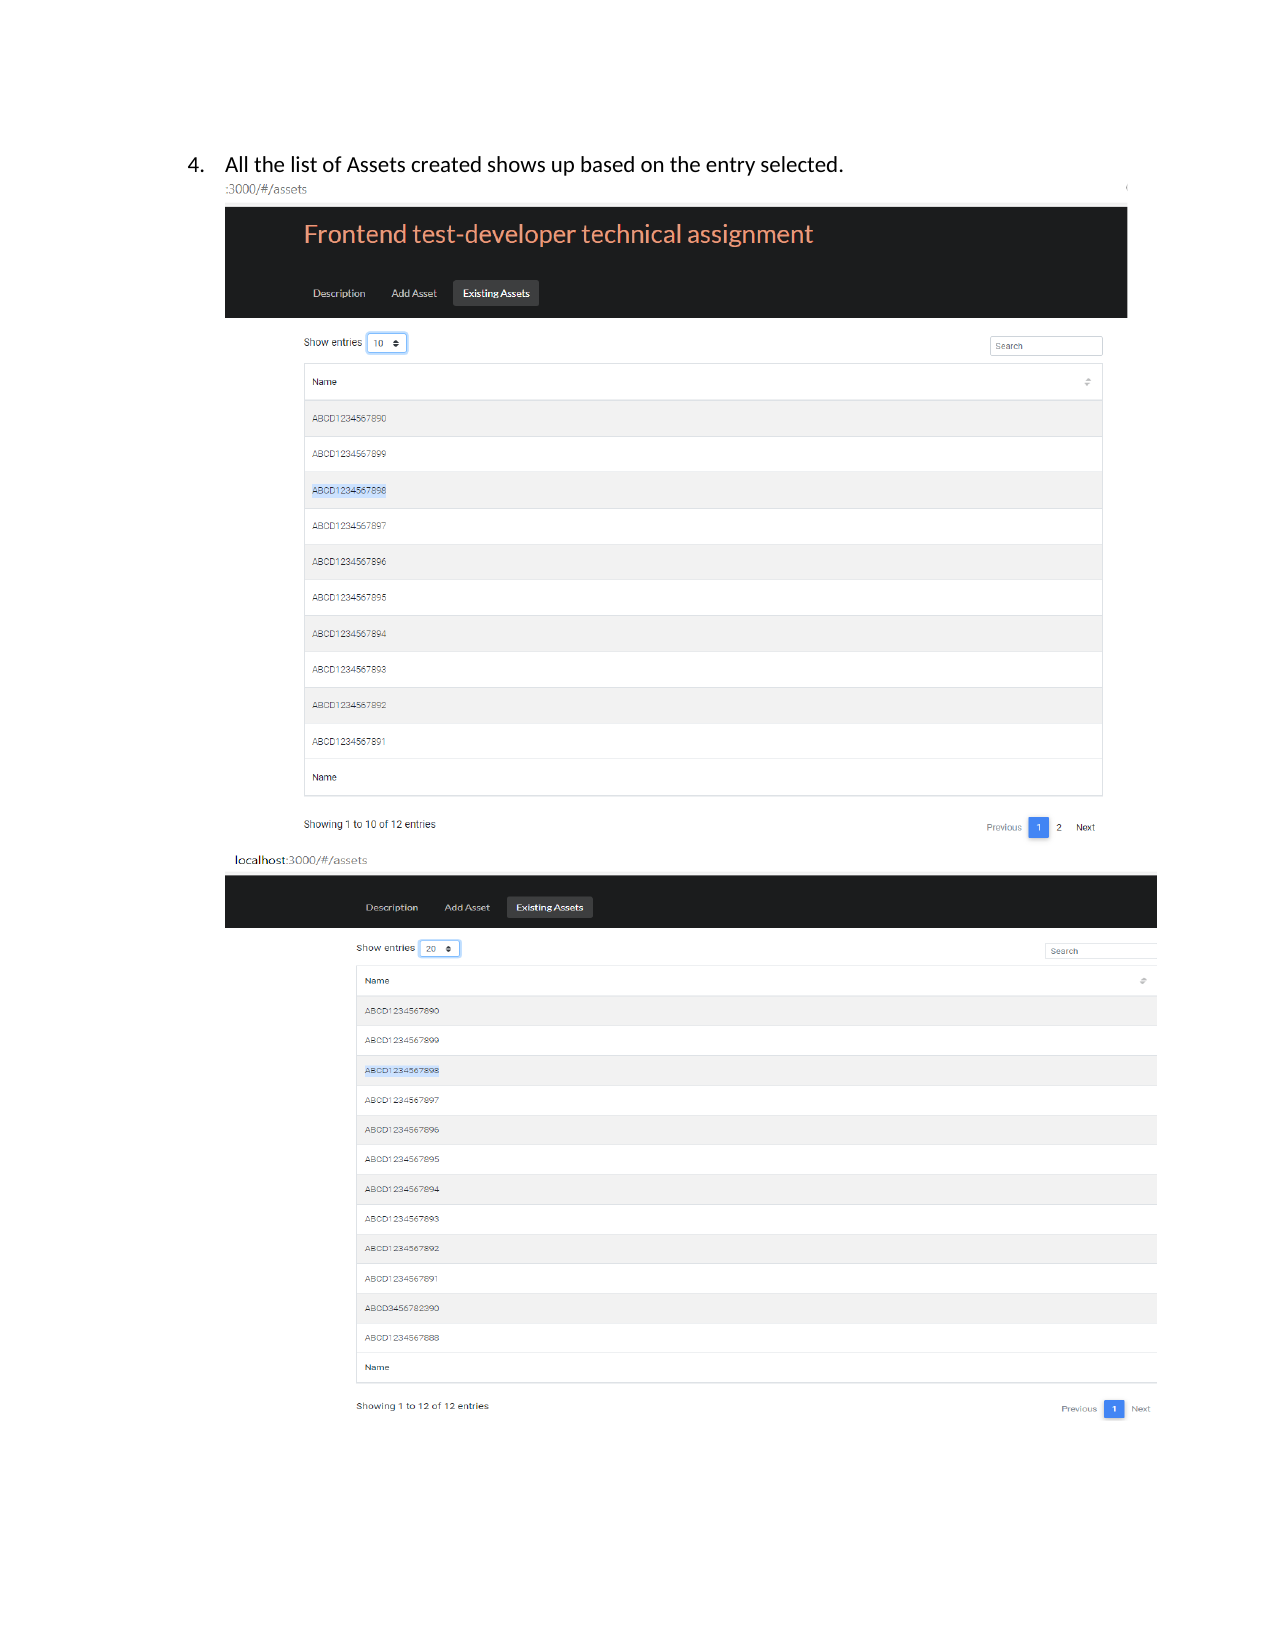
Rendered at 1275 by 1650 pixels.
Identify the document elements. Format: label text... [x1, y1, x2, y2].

picture [225, 180, 1128, 847]
picture [225, 849, 1157, 1421]
list All the list of Assets created shows up based on the entry selected. [187, 150, 1125, 178]
